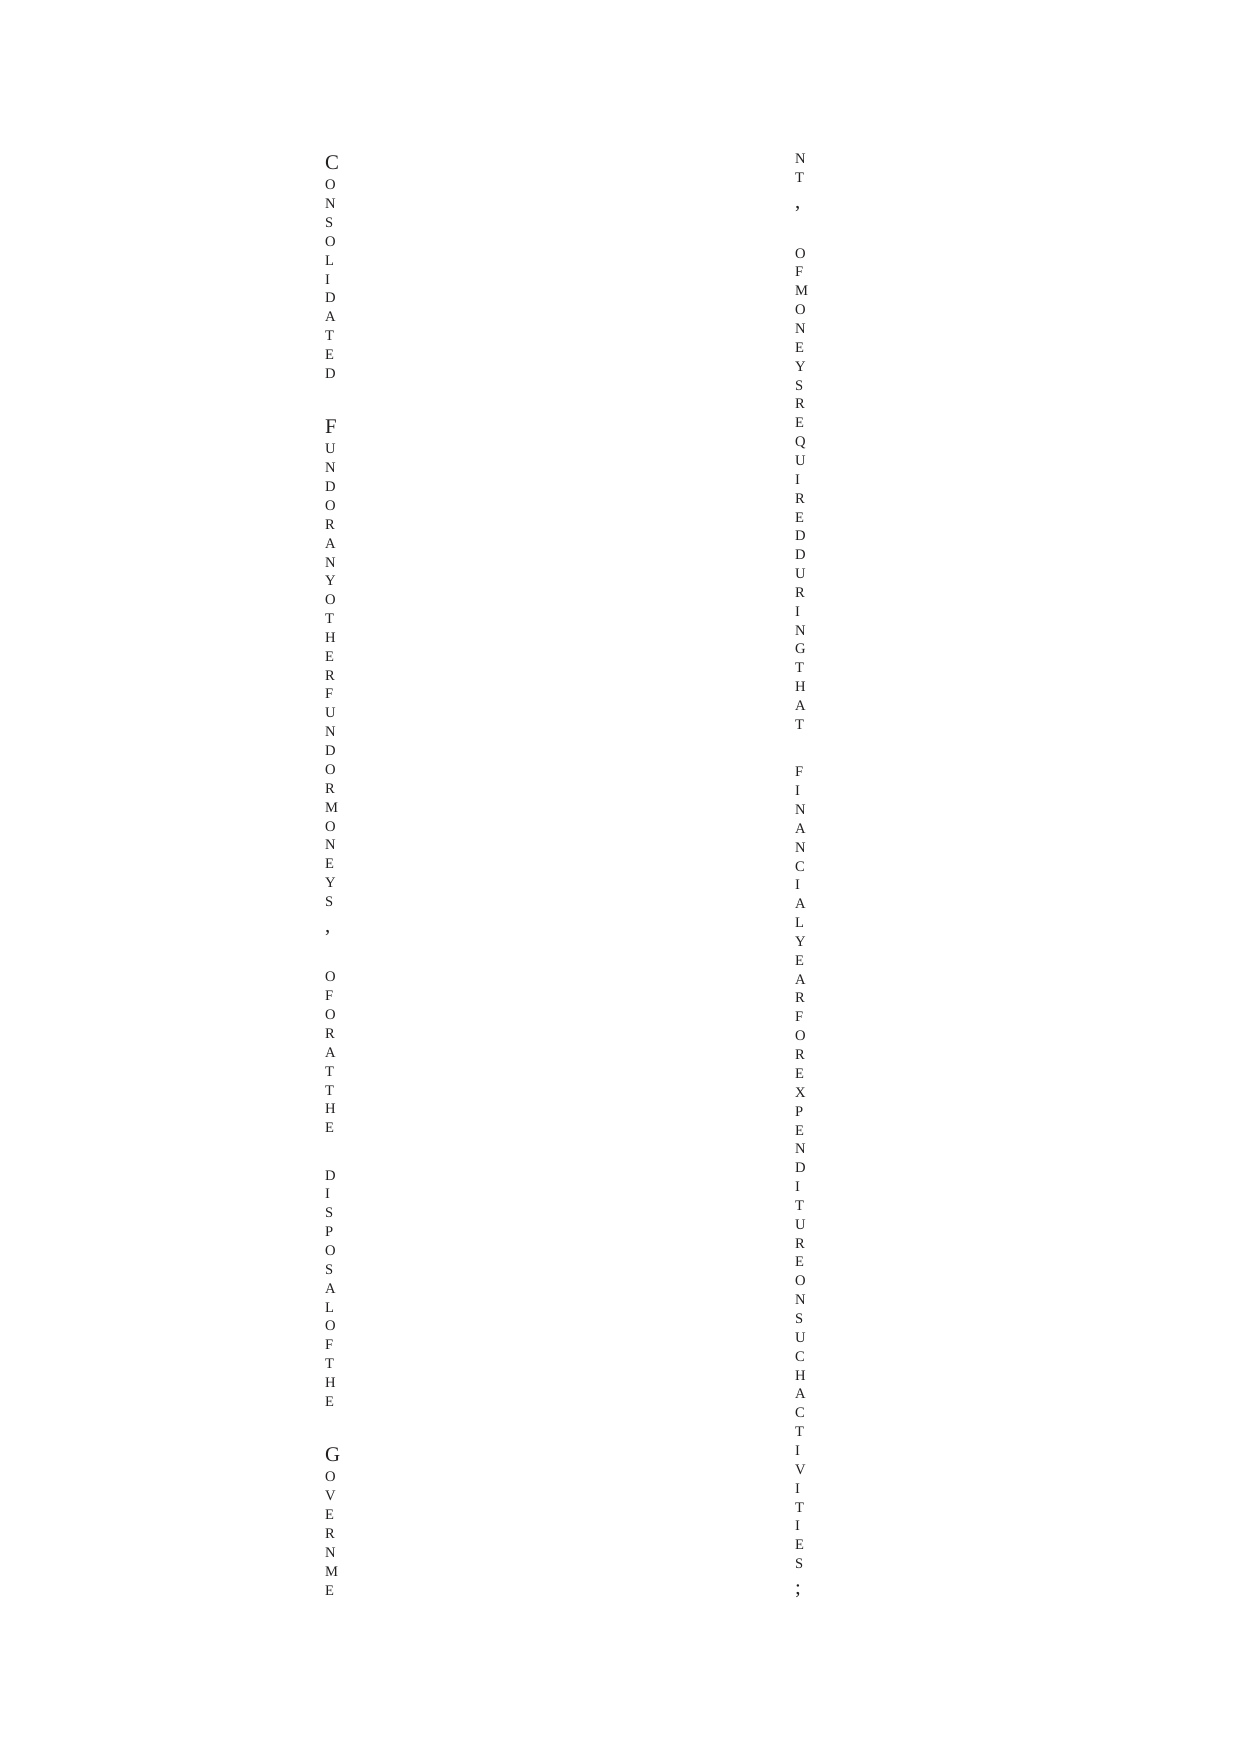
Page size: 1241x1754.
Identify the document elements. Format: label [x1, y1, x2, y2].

text [300, 150, 328, 1598]
text [770, 150, 798, 1599]
